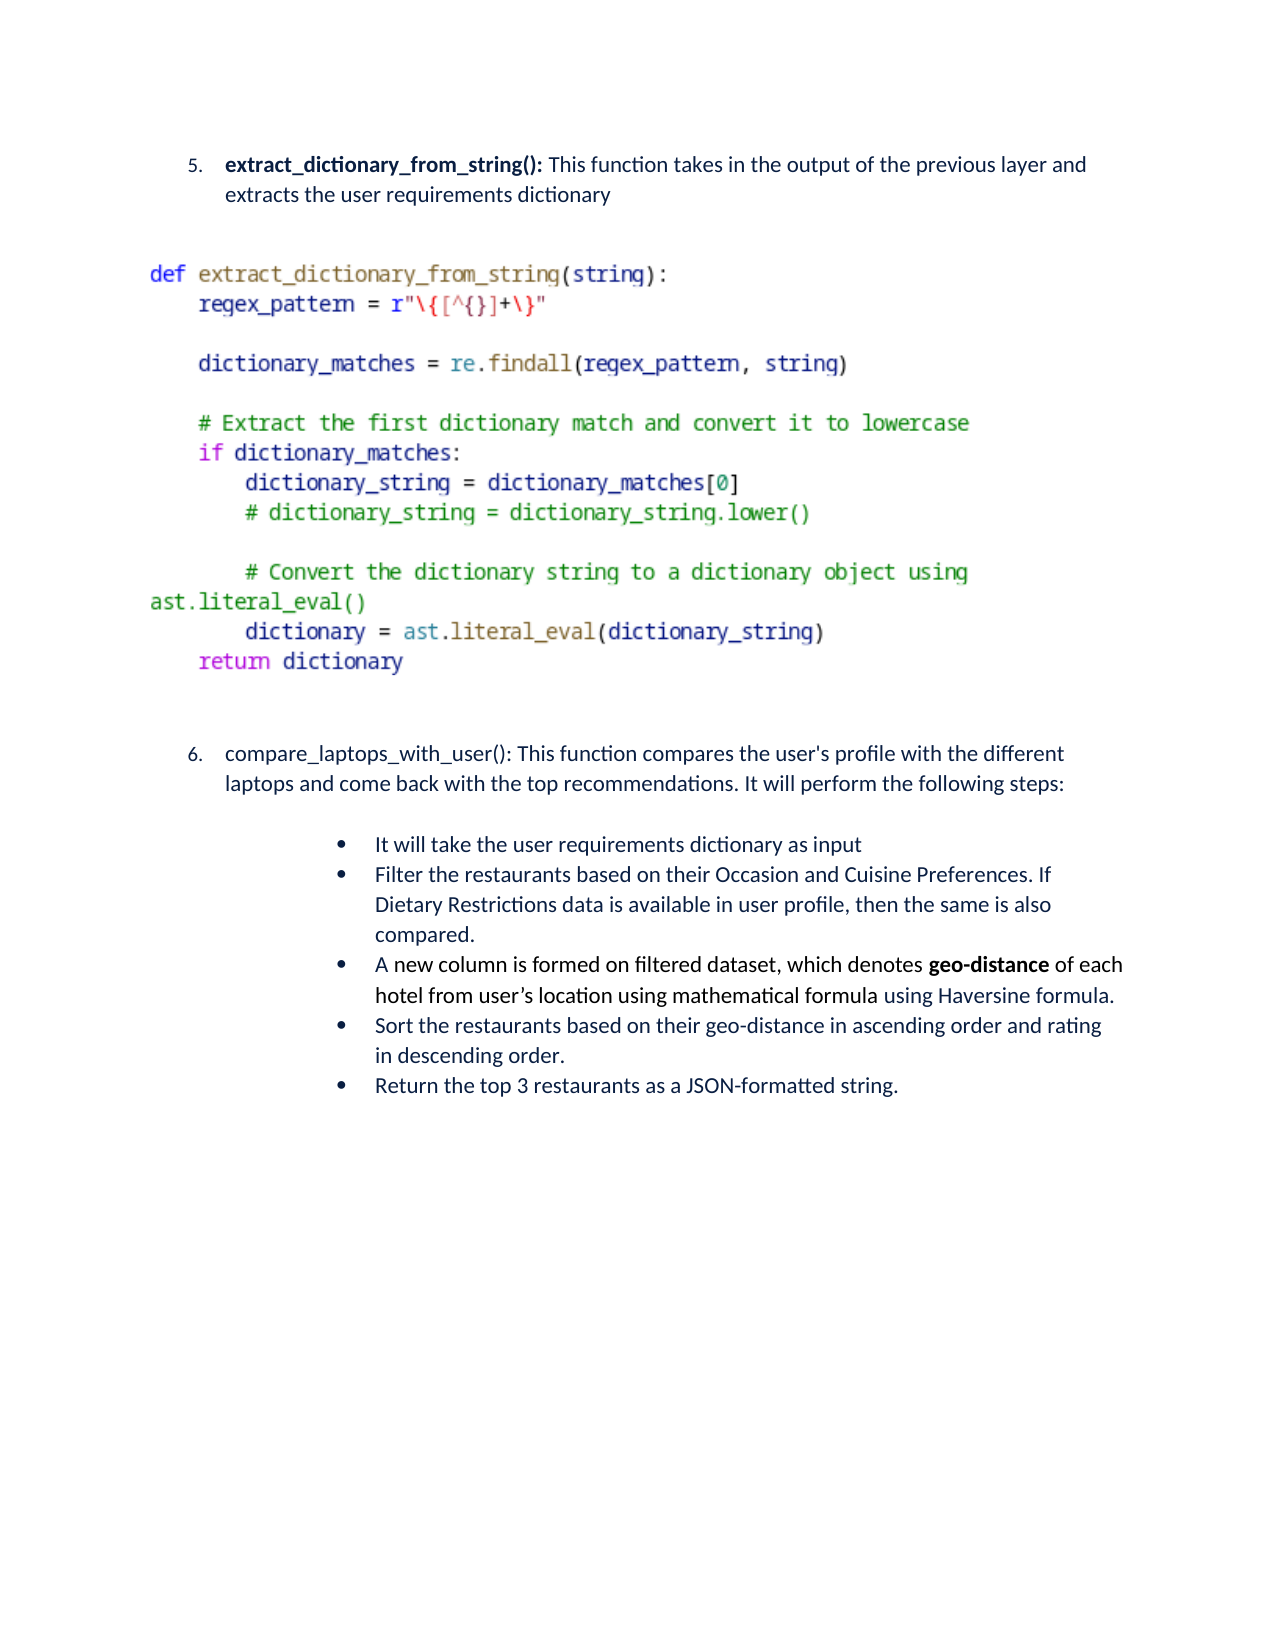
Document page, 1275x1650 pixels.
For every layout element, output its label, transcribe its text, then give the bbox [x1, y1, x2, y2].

list Sort the restaurants based on their geo-distance in ascending order and rating in descending order. [337, 1011, 1125, 1069]
list Filter the restaurants based on their Occasion and Cuisine Preferences. If Dietary Restrictions data is available in user profile, then the same is also compared. [337, 860, 1125, 948]
list Return the top 3 restaurants as a JSON-formatted string. [337, 1071, 1125, 1099]
list It will take the user requirements dictionary as input [337, 830, 1125, 858]
list compare_laptops_with_user(): This function compares the user's profile with the different laptops and come back with the top recommendations. It will perform the following steps: [187, 739, 1125, 797]
list extract_dictionary_from_string(): This function takes in the output of the previous layer and extracts the user requirements dictionary [187, 150, 1125, 208]
list A new column is formed on filtered dataset, which denotes geo-distance of each hotel from user’s location using mathematical formula using Haversine formula. [337, 951, 1125, 1009]
